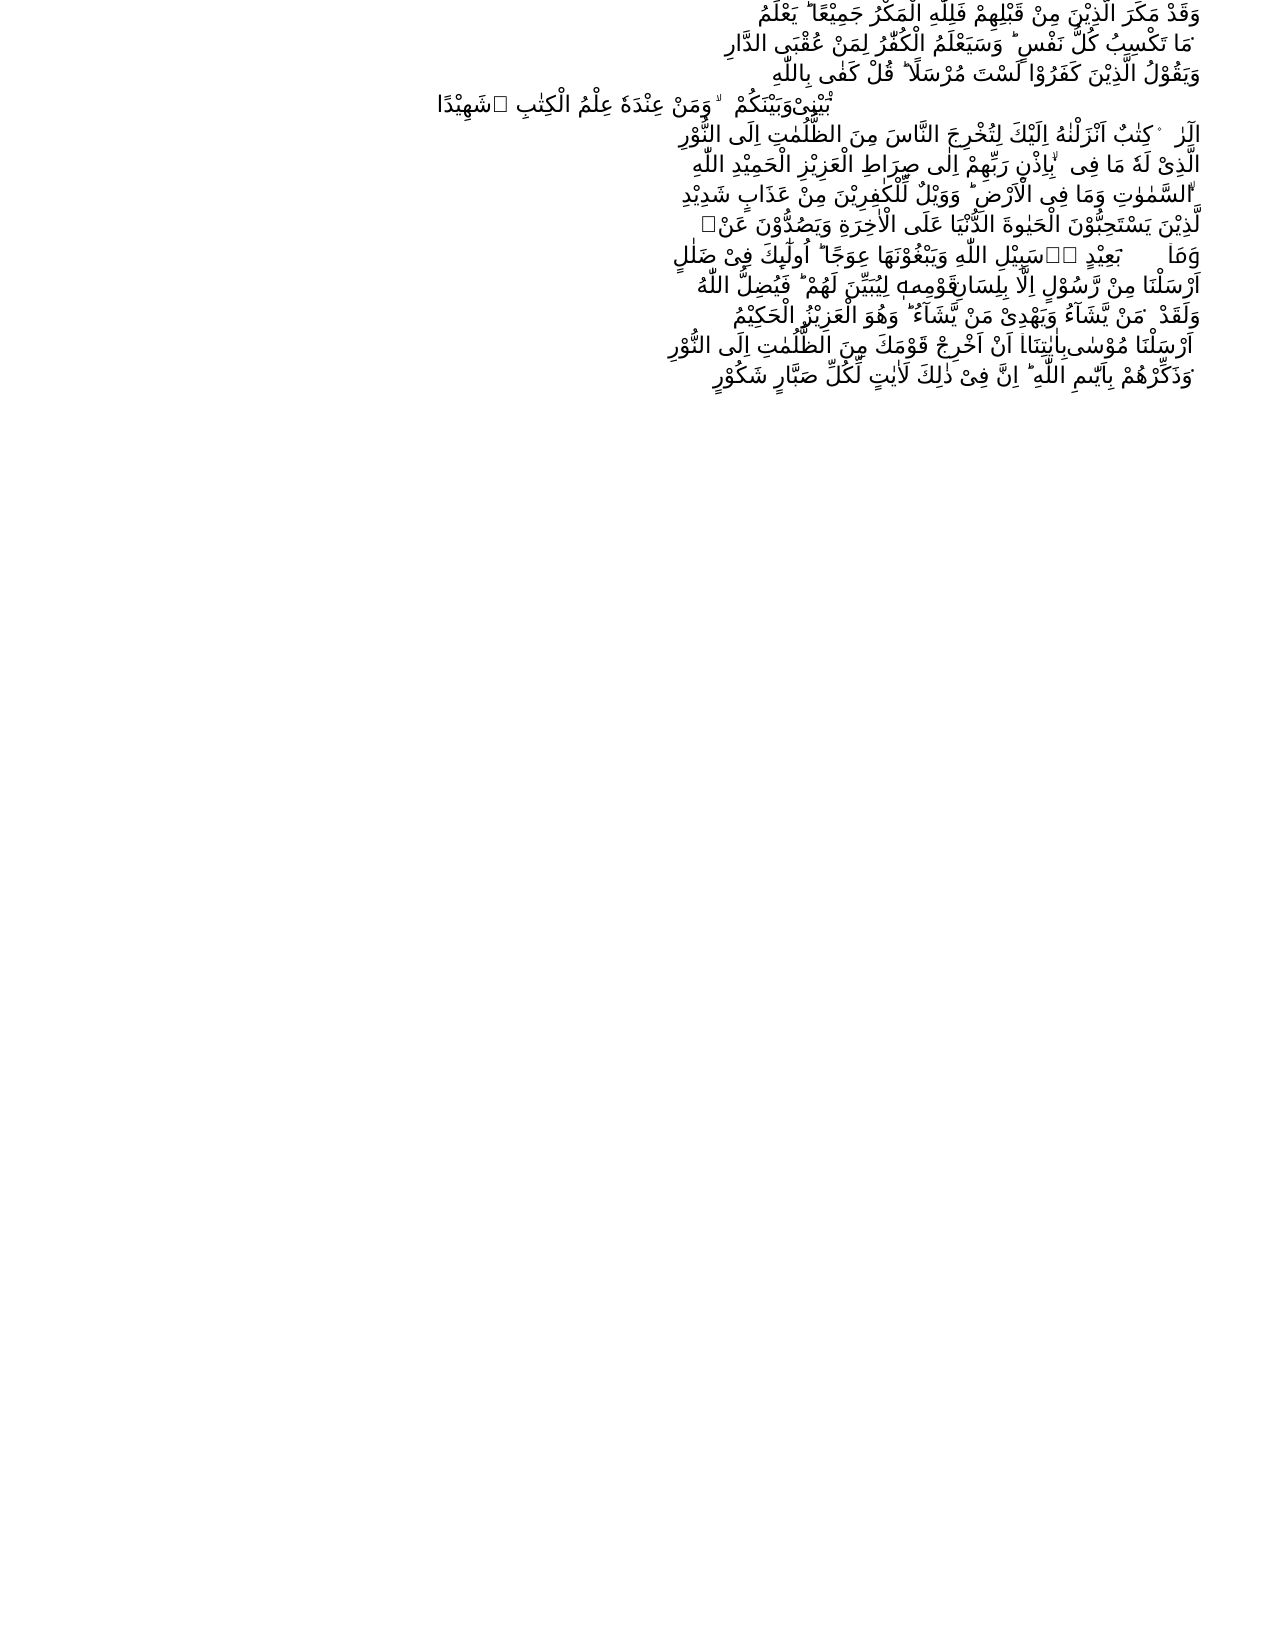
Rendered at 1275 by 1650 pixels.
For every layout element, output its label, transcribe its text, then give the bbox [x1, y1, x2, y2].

text شَهِیْدًا بَیْنِیْ وَبَیْنَكُمْ ۙ وَمَنْ عِنْدَهٗ عِلْمُ الْكِتٰبِ ۟۠ [75, 91, 1200, 117]
text وَذَكِّرْهُمْ بِاَیّٰىمِ اللّٰهِ ؕ اِنَّ فِیْ ذٰلِكَ لَاٰیٰتٍ لِّكُلِّ صَبَّارٍ شَكُوْرٍ ۟ [75, 362, 1200, 389]
text اَرْسَلْنَا مِنْ رَّسُوْلٍ اِلَّا بِلِسَانِ قَوْمِهٖ لِیُبَیِّنَ لَهُمْ ؕ فَیُضِلُّ اللّٰهُ [75, 272, 1200, 298]
text لَّذِیْنَ یَسْتَحِبُّوْنَ الْحَیٰوةَ الدُّنْیَا عَلَی الْاٰخِرَةِ وَیَصُدُّوْنَ عَنْ [75, 211, 1200, 238]
text وَقَدْ مَكَرَ الَّذِیْنَ مِنْ قَبْلِهِمْ فَلِلّٰهِ الْمَكْرُ جَمِیْعًا ؕ یَعْلَمُ [75, 0, 1200, 26]
text اَرْسَلْنَا مُوْسٰی بِاٰیٰتِنَاۤ اَنْ اَخْرِجْ قَوْمَكَ مِنَ الظُّلُمٰتِ اِلَی النُّوْرِ ۙ۬ [75, 332, 1200, 359]
text بِاِذْنِ رَبِّهِمْ اِلٰی صِرَاطِ الْعَزِیْزِ الْحَمِیْدِ اللّٰهِ ۟ۙ الَّذِیْ لَهٗ مَا فِی [75, 151, 1200, 177]
text مَا تَكْسِبُ كُلُّ نَفْسٍ ؕ وَسَیَعْلَمُ الْكُفّٰرُ لِمَنْ عُقْبَی الدَّارِ ۟ [75, 30, 1200, 57]
text سَبِیْلِ اللّٰهِ وَیَبْغُوْنَهَا عِوَجًا ؕ اُولٰٓىِٕكَ فِیْ ضَلٰلٍ بَعِیْدٍ ۟ وَمَاۤ [75, 242, 1200, 268]
text مَنْ یَّشَآءُ وَیَهْدِیْ مَنْ یَّشَآءُ ؕ وَهُوَ الْعَزِیْزُ الْحَكِیْمُ ۟ وَلَقَدْ [75, 302, 1200, 328]
text السَّمٰوٰتِ وَمَا فِی الْاَرْضِ ؕ وَوَیْلٌ لِّلْكٰفِرِیْنَ مِنْ عَذَابٍ شَدِیْدِ ۟ۙ [75, 181, 1200, 208]
text وَیَقُوْلُ الَّذِیْنَ كَفَرُوْا لَسْتَ مُرْسَلًا ؕ قُلْ كَفٰی بِاللّٰهِ [75, 60, 1200, 87]
text الٓرٰ ۫ كِتٰبٌ اَنْزَلْنٰهُ اِلَیْكَ لِتُخْرِجَ النَّاسَ مِنَ الظُّلُمٰتِ اِلَی النُّوْرِ ۙ۬ [75, 121, 1200, 147]
